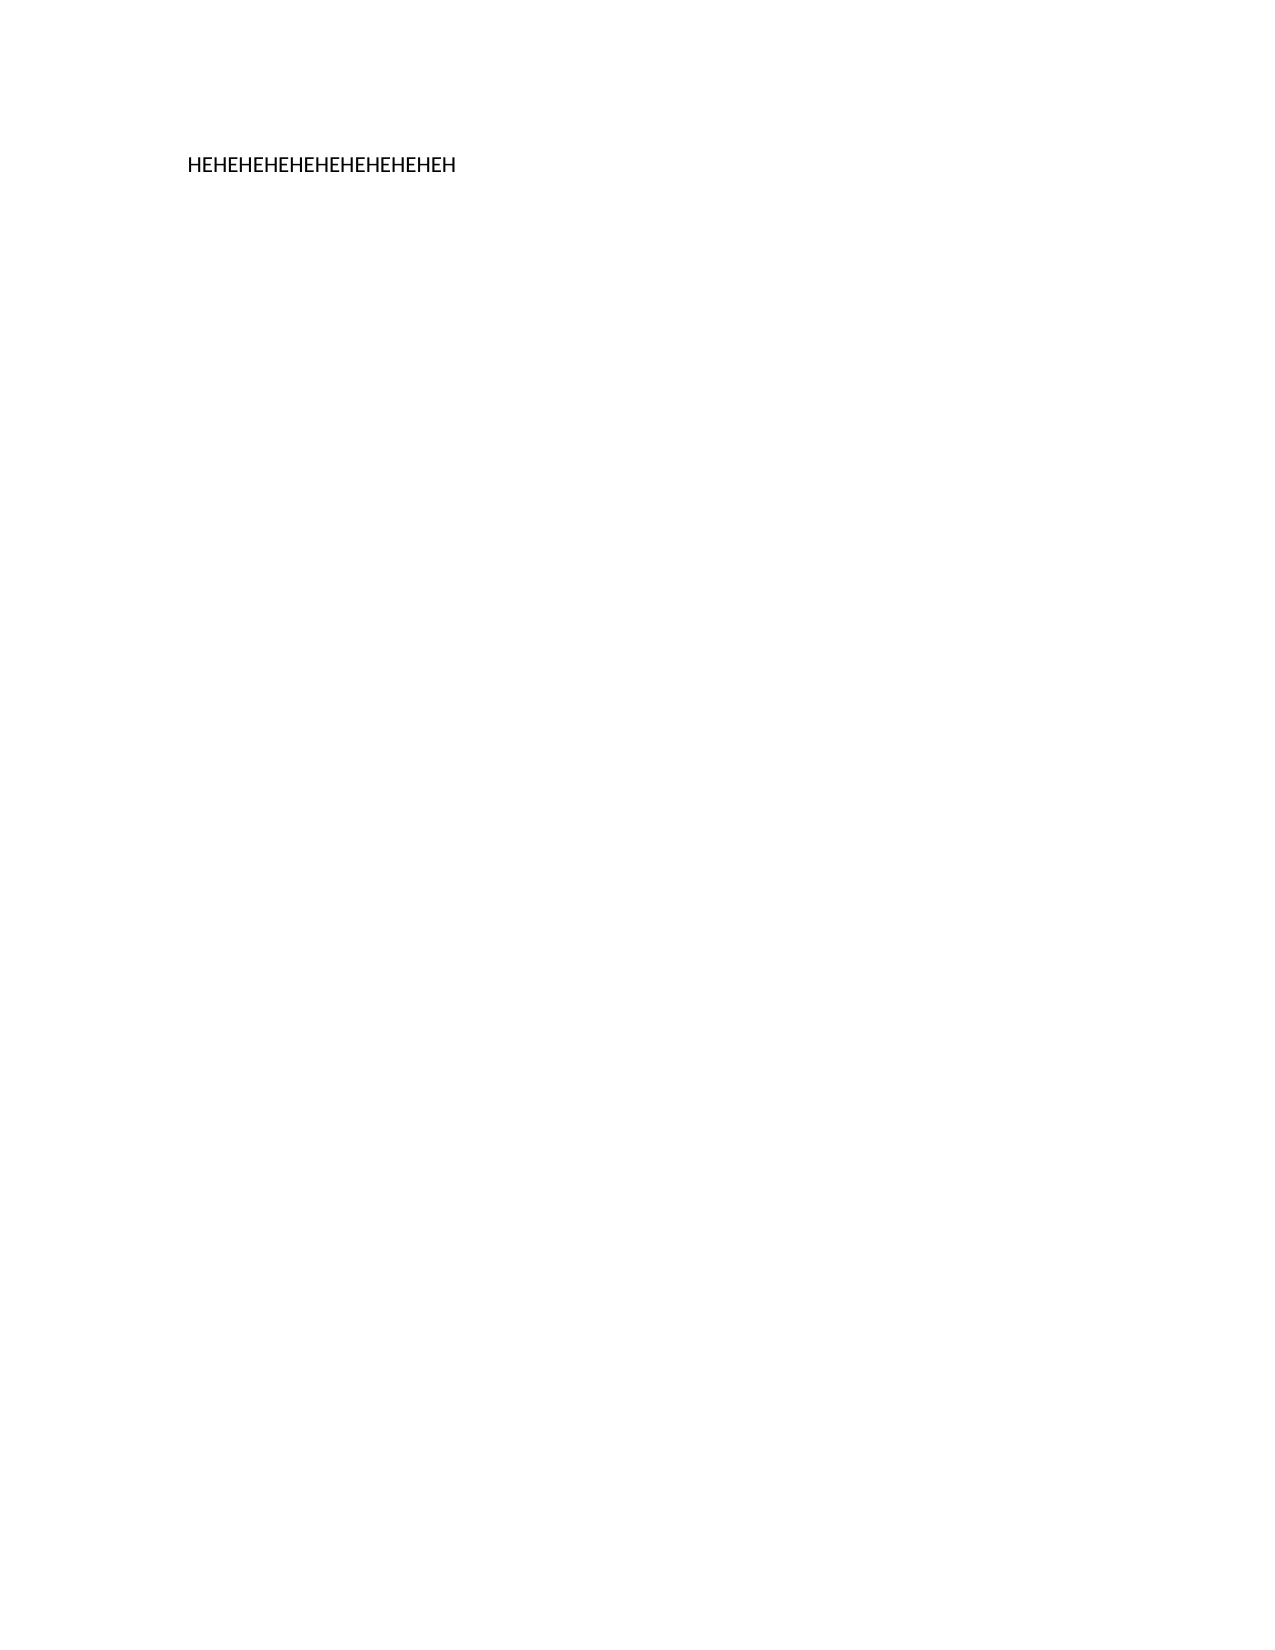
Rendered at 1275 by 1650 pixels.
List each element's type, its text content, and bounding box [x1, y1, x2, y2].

text HEHEHEHEHEHEHEHEHEHEH [187, 150, 1087, 178]
